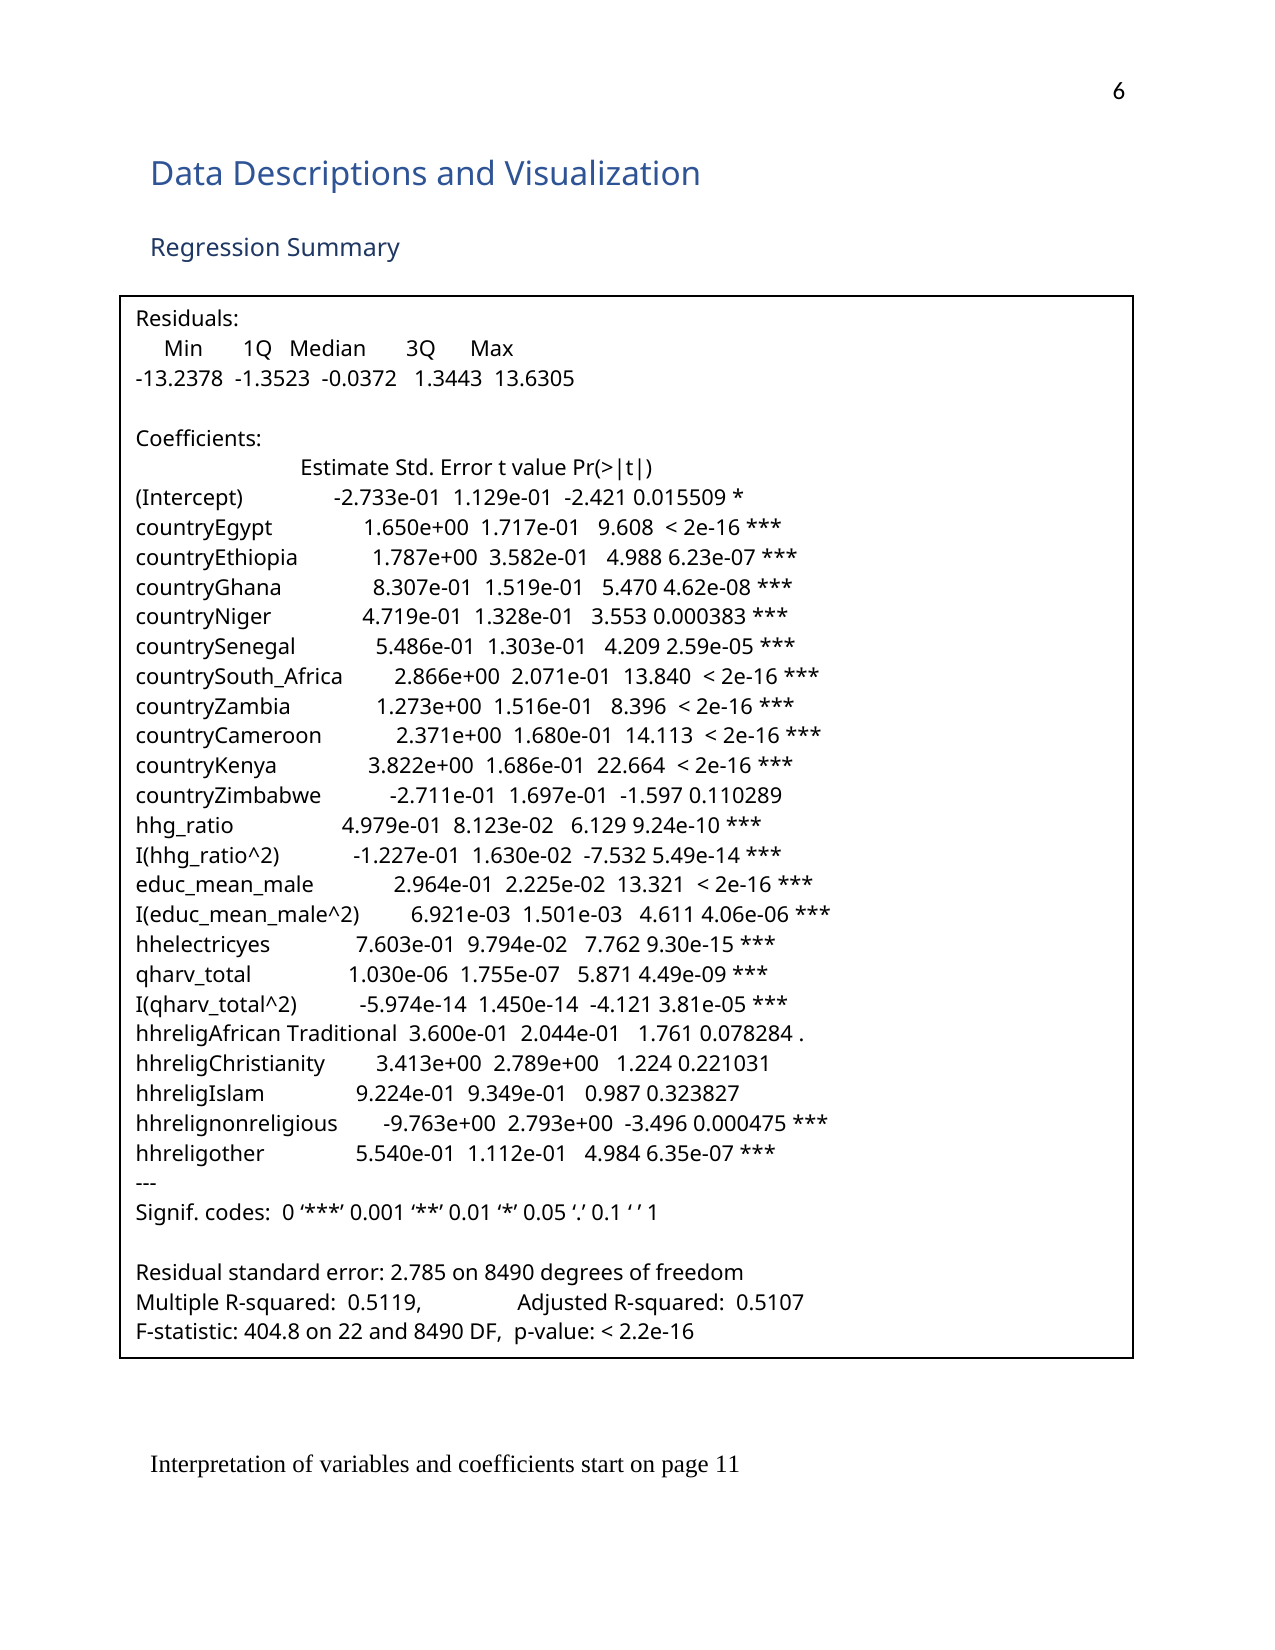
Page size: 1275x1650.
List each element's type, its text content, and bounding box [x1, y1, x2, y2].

text Interpretation of variables and coefficients start on page 11 [150, 1449, 1125, 1478]
subtitle Regression Summary [150, 230, 1125, 264]
subtitle Data Descriptions and Visualization [150, 150, 1125, 195]
